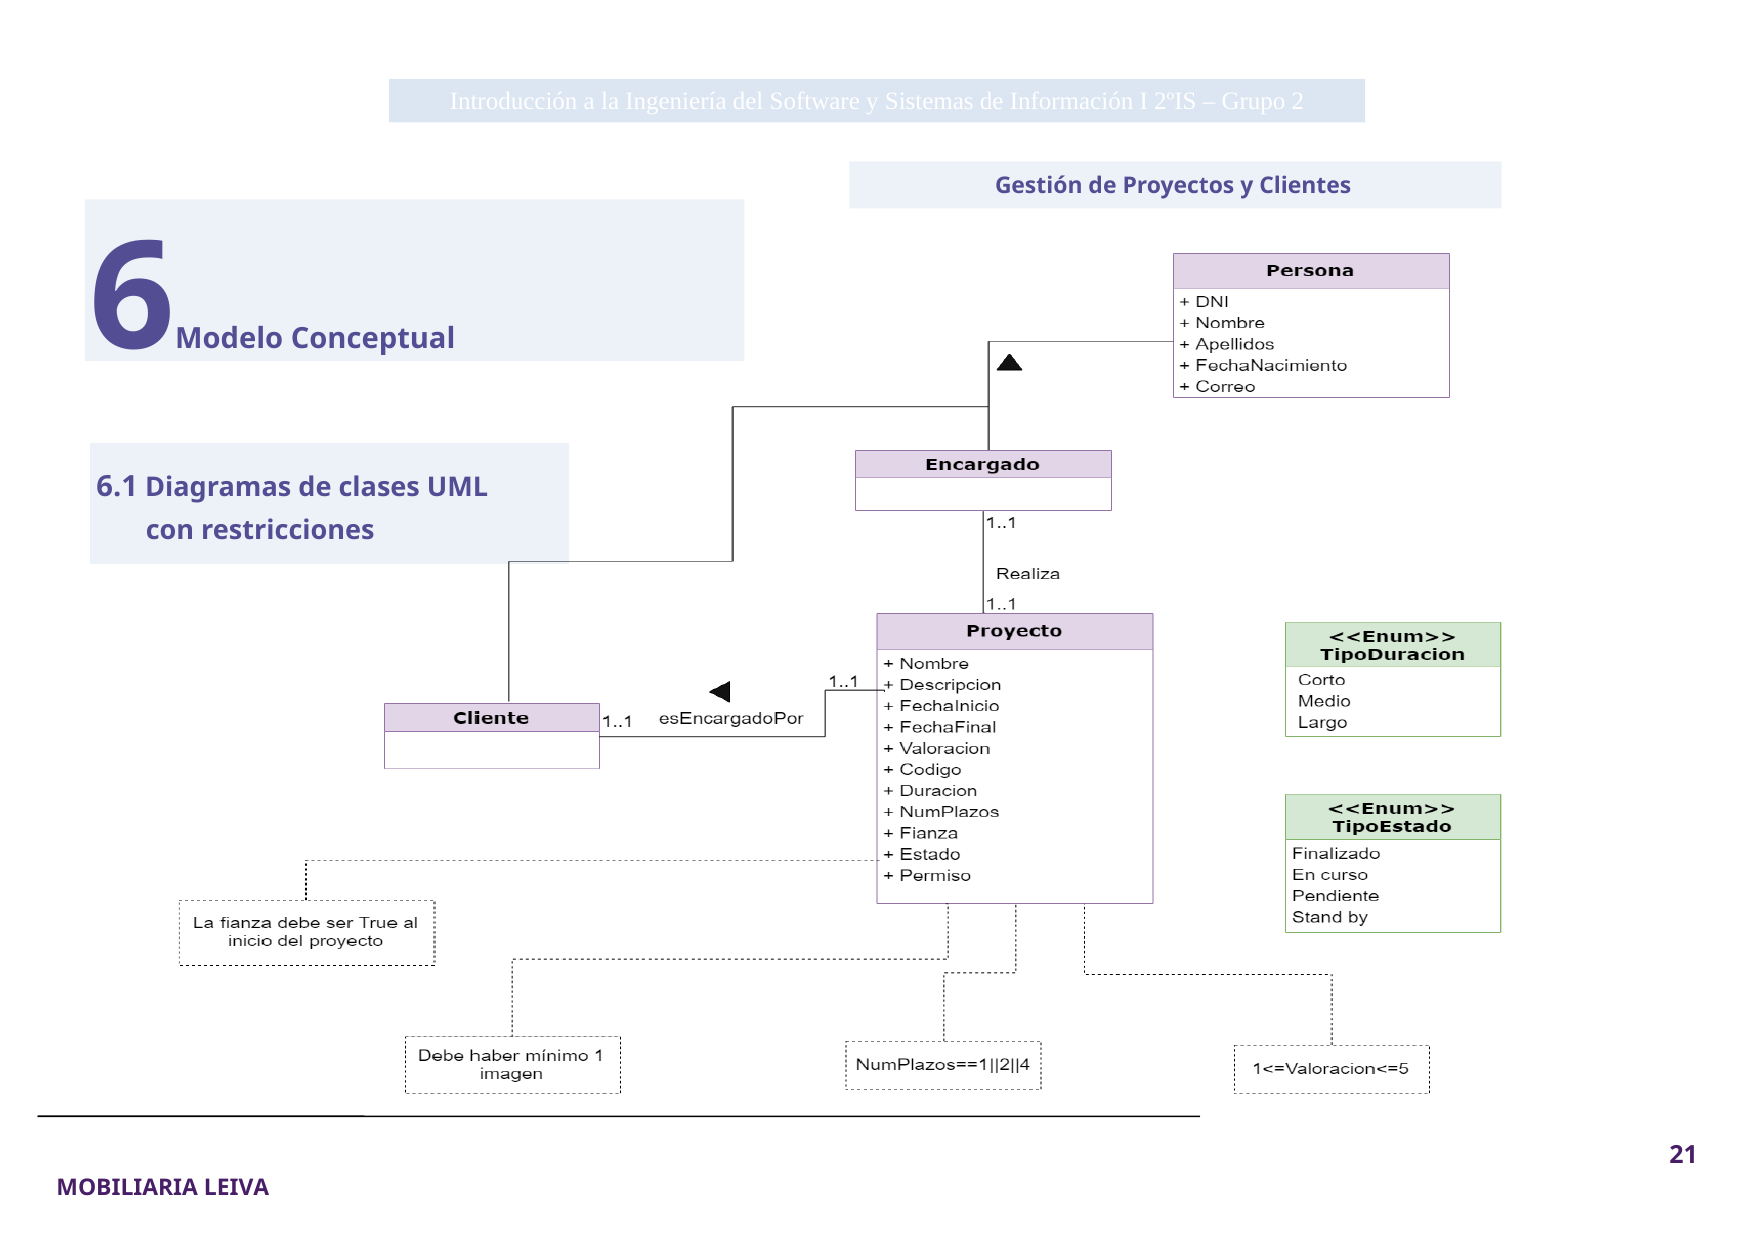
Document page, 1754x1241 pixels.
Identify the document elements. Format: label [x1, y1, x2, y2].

picture [178, 253, 1502, 1094]
